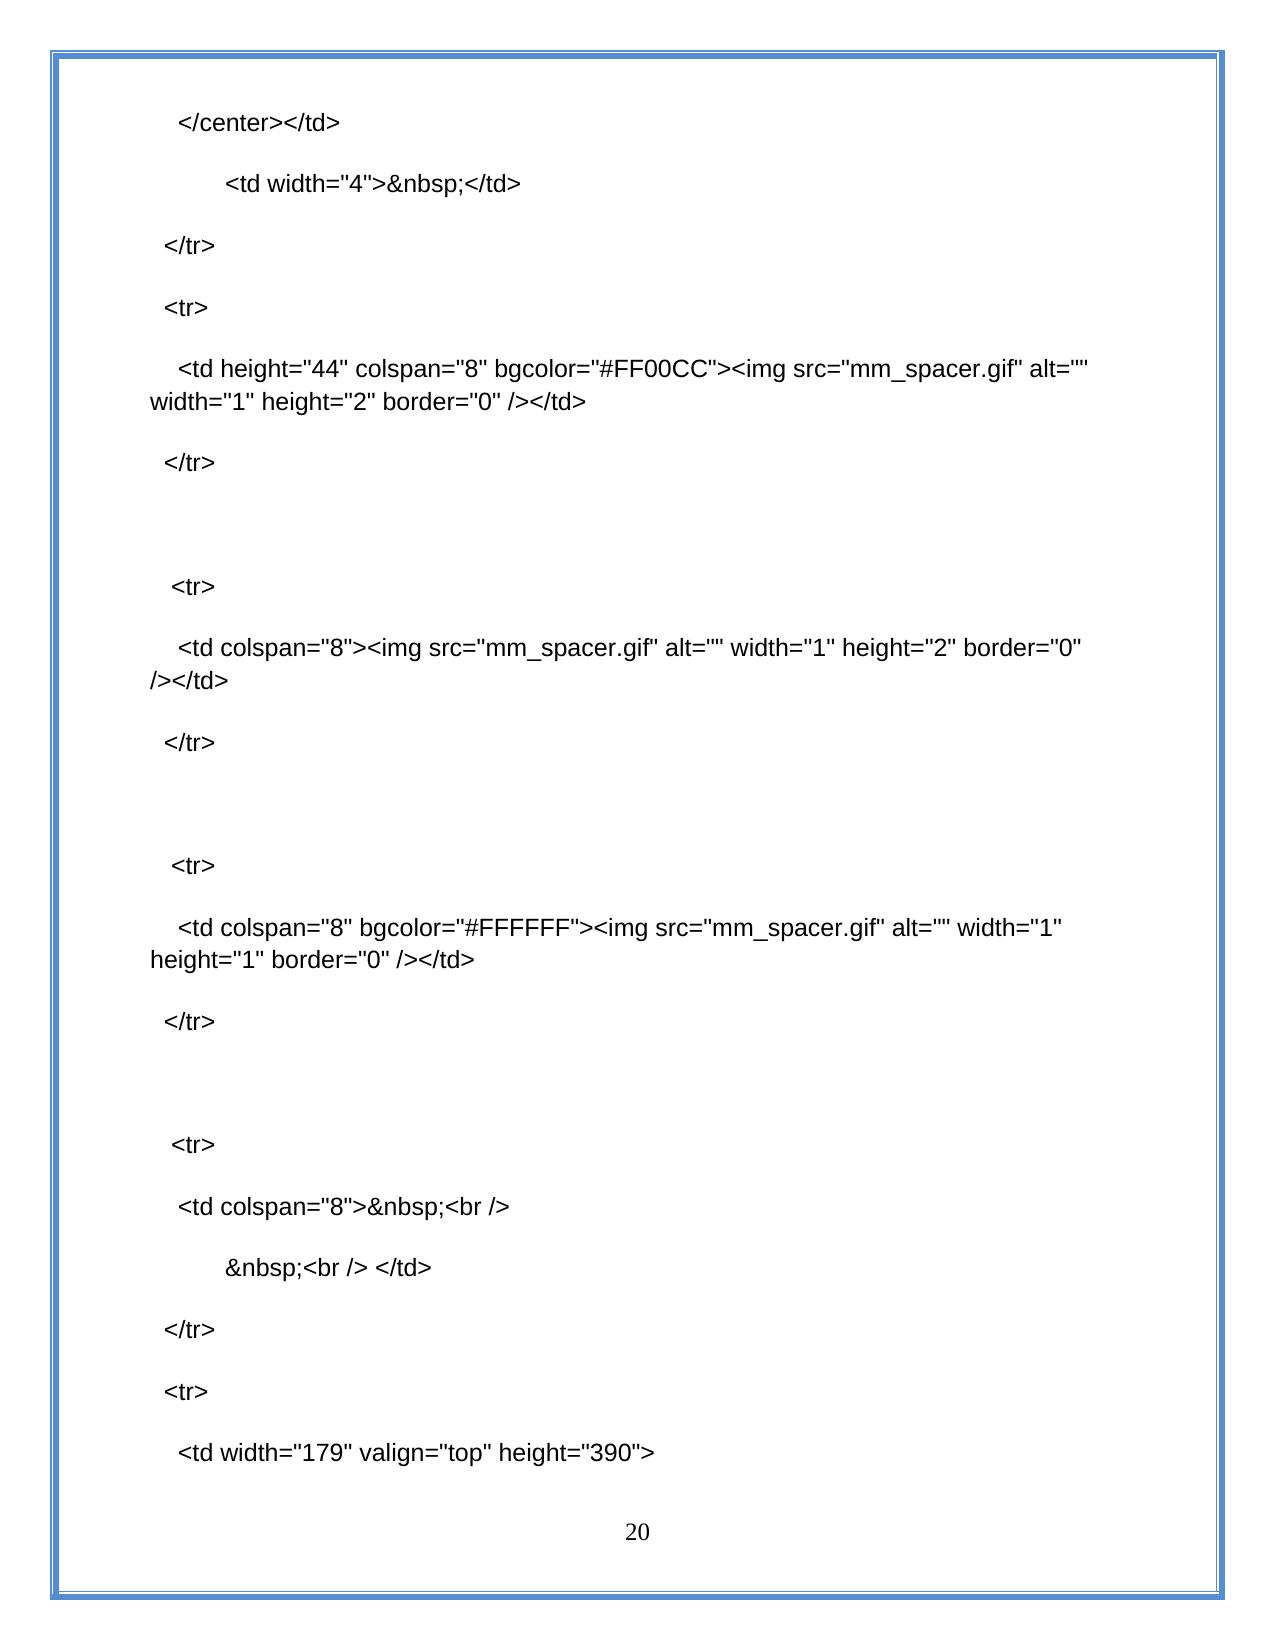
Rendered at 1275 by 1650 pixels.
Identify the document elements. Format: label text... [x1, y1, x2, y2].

text <tr> [150, 568, 1125, 600]
text <tr> [150, 1373, 1125, 1405]
text <td height="44" colspan="8" bgcolor="#FF00CC"><img src="mm_spacer.gif" alt="" width="1" height="2" border="0" /></td> [150, 350, 1125, 415]
text </tr> [150, 1311, 1125, 1344]
text </tr> [150, 1003, 1125, 1035]
text <tr> [150, 847, 1125, 879]
text <tr> [150, 1126, 1125, 1159]
text <tr> [150, 289, 1125, 321]
text </tr> [150, 444, 1125, 477]
text <td width="4">&nbsp;</td> [150, 165, 1125, 198]
text <td colspan="8" bgcolor="#FFFFFF"><img src="mm_spacer.gif" alt="" width="1" height="1" border="0" /></td> [150, 909, 1125, 974]
text <td width="179" valign="top" height="390"> [150, 1434, 1125, 1467]
text <td colspan="8"><img src="mm_spacer.gif" alt="" width="1" height="2" border="0" /></td> [150, 629, 1125, 694]
text <td colspan="8">&nbsp;<br /> [150, 1188, 1125, 1220]
text &nbsp;<br /> </td> [150, 1249, 1125, 1282]
text </tr> [150, 724, 1125, 756]
text </tr> [150, 227, 1125, 259]
text </center></td> [150, 104, 1125, 136]
